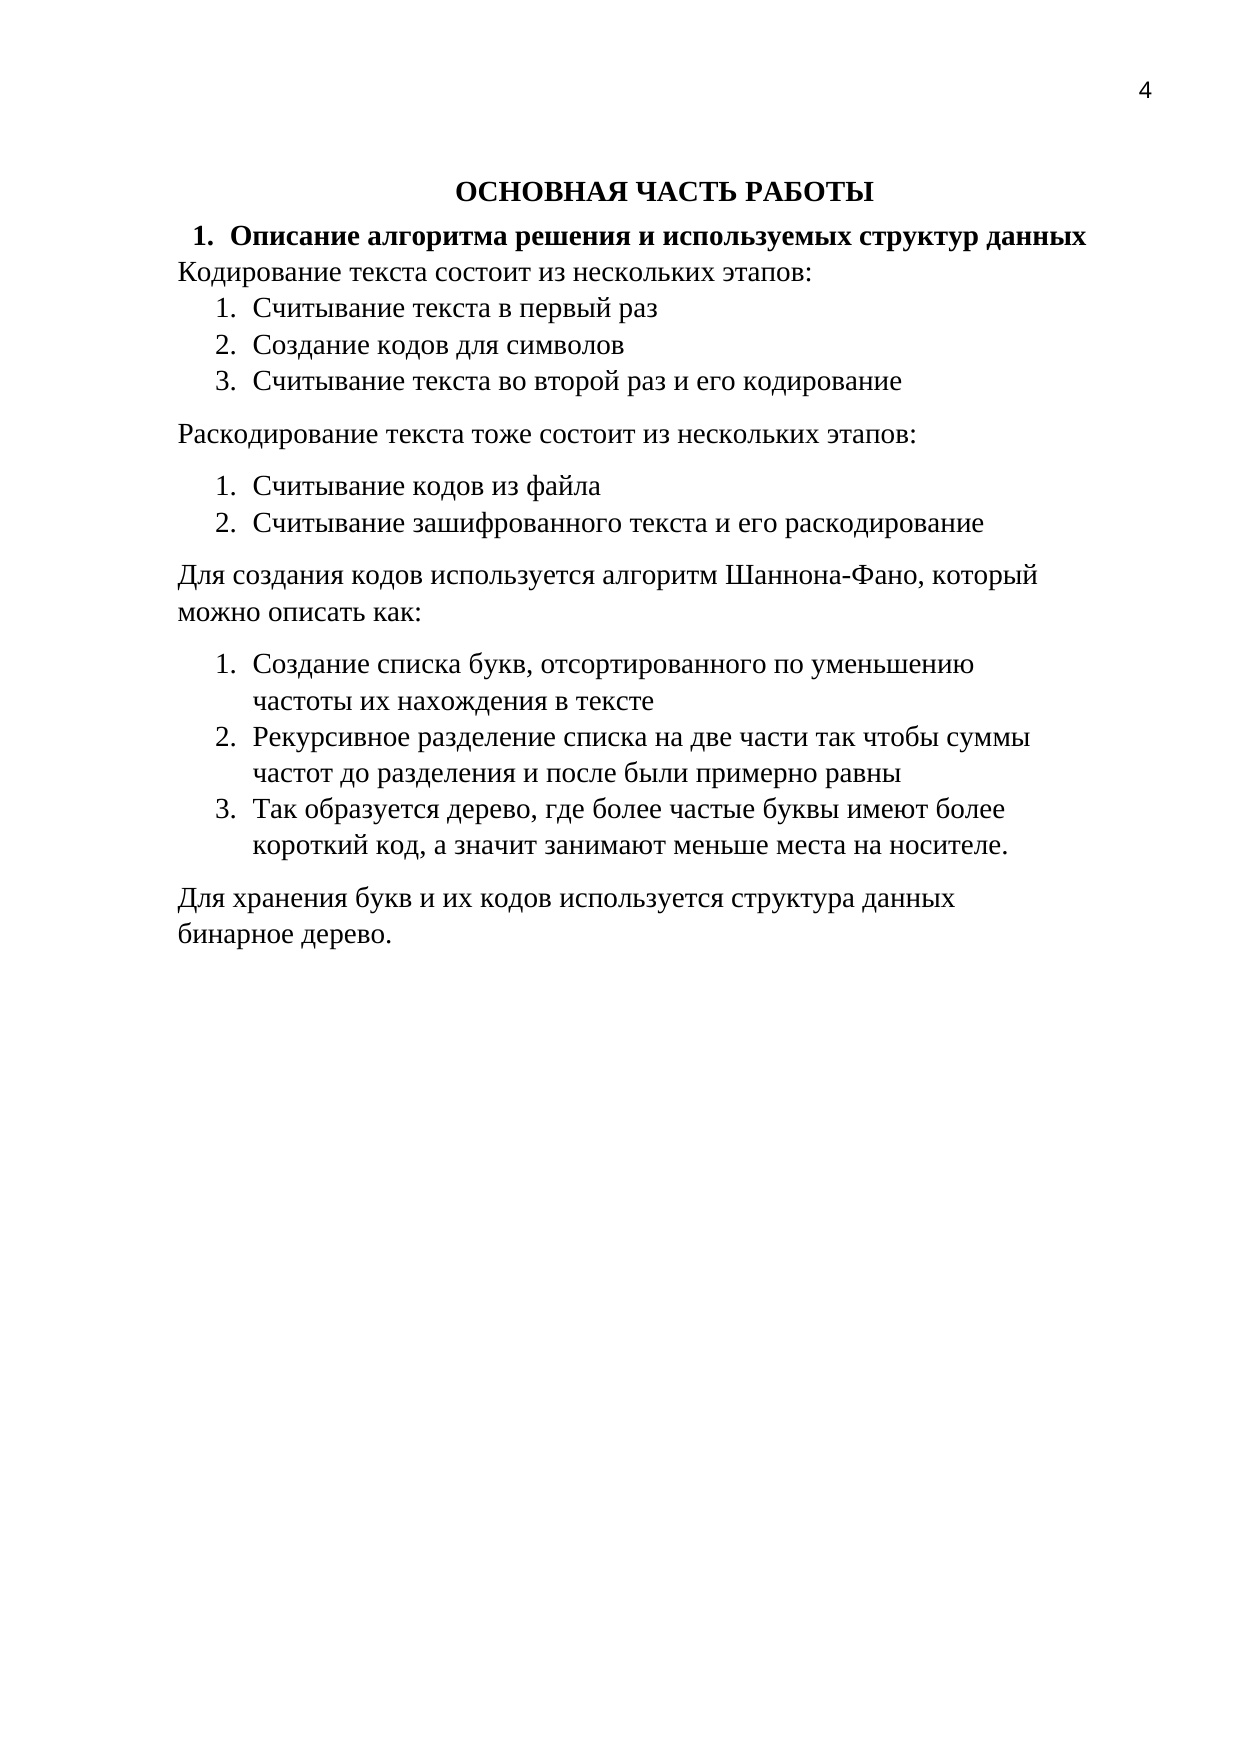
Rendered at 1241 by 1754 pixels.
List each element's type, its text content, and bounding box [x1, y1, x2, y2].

list Считывание кодов из файла [215, 468, 1078, 502]
list Так образуется дерево, где более частые буквы имеют более короткий код, а значит занимают меньше места на носителе. [215, 791, 1078, 861]
list Считывание зашифрованного текста и его раскодирование [215, 505, 1078, 538]
list Считывание текста во второй раз и его кодирование [215, 363, 1078, 396]
list Создание списка букв, отсортированного по уменьшению частоты их нахождения в тексте [215, 646, 1078, 716]
list Создание кодов для символов [215, 327, 1078, 360]
list Рекурсивное разделение списка на две части так чтобы суммы частот до разделения и после были примерно равны [215, 719, 1078, 788]
text Раскодирование текста тоже состоит из нескольких этапов: [177, 416, 1078, 449]
list Описание алгоритма решения и используемых структур данных [192, 218, 1152, 252]
text Для создания кодов используется алгоритм Шаннона-Фано, который можно описать как: [177, 557, 1078, 627]
subtitle ОСНОВНАЯ ЧАСТЬ РАБОТЫ [177, 174, 1152, 207]
text Для хранения букв и их кодов используется структура данных бинарное дерево. [177, 880, 1078, 950]
list Считывание текста в первый раз [215, 291, 1078, 324]
list Кодирование текста состоит из нескольких этапов: [177, 254, 1078, 288]
